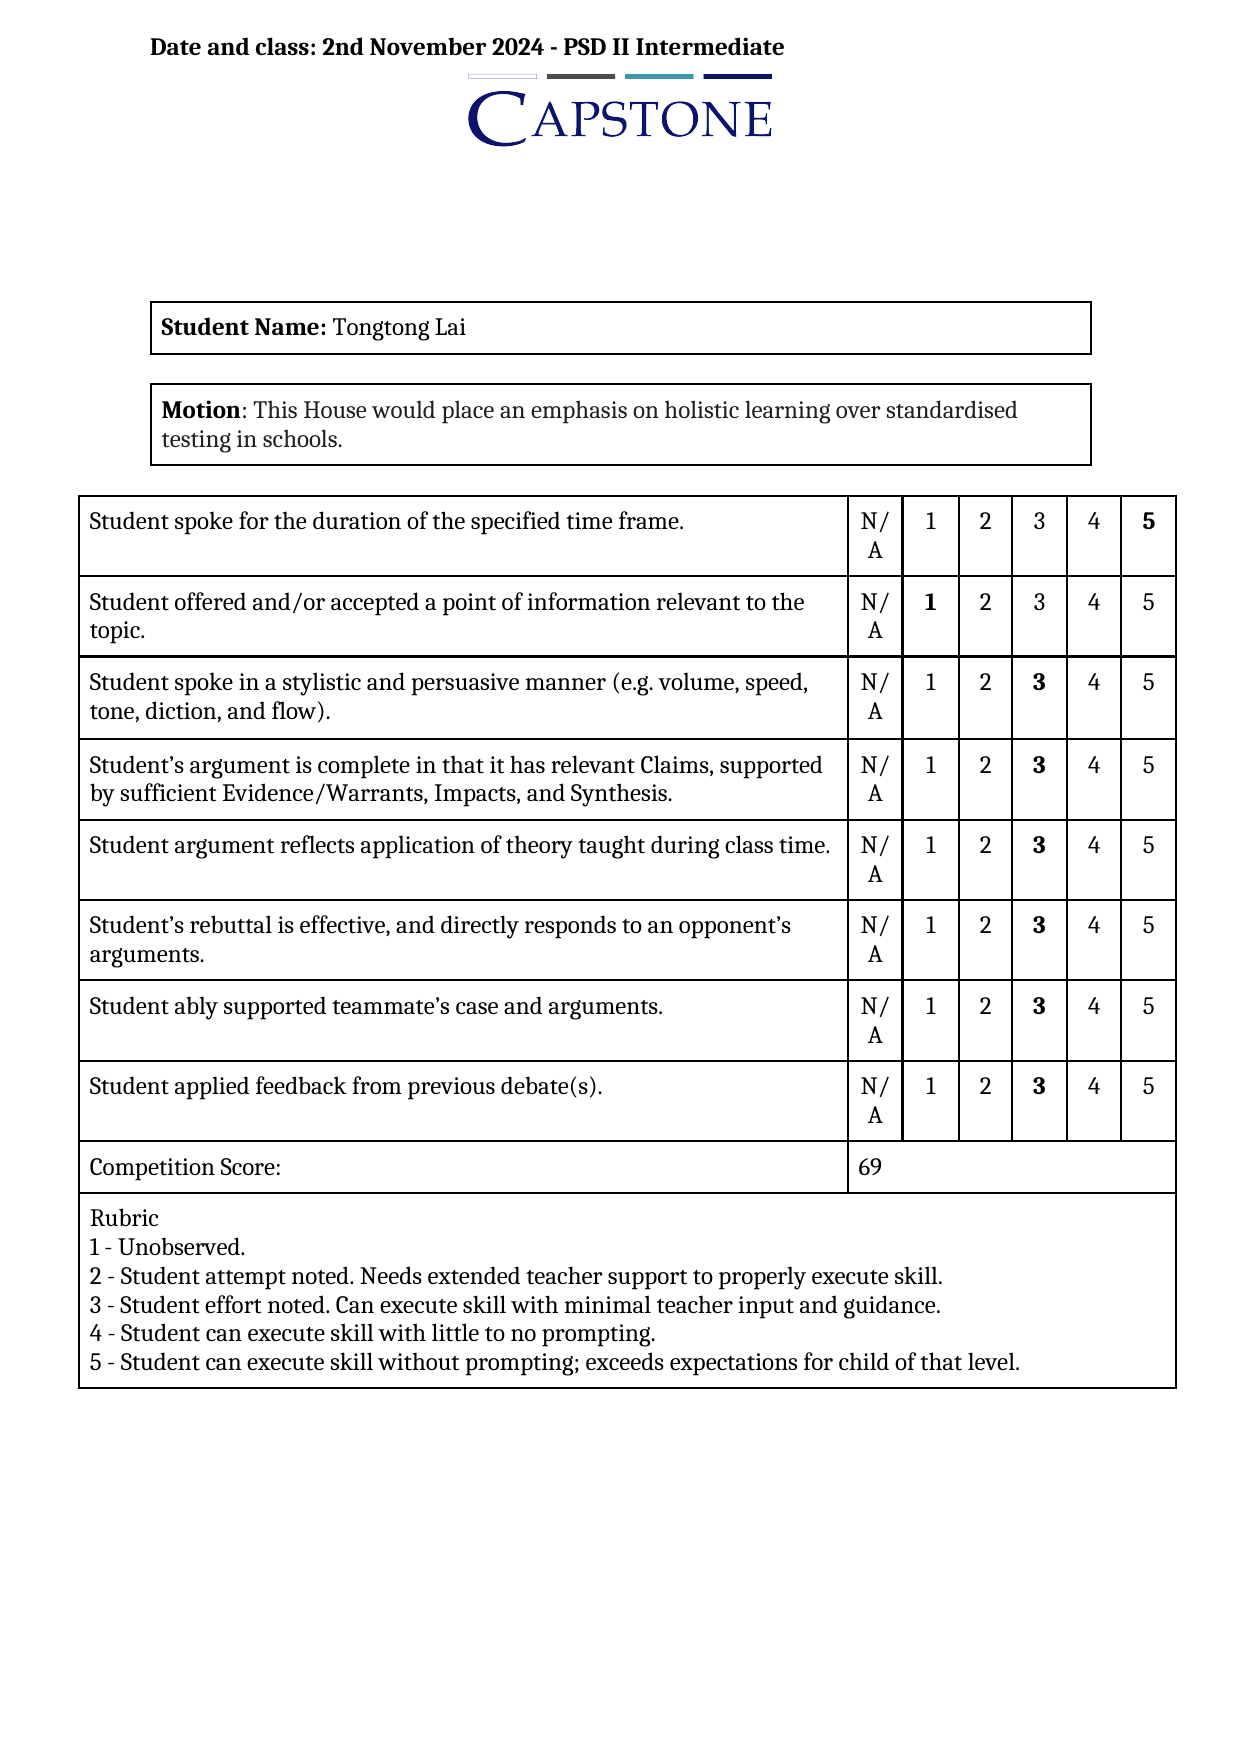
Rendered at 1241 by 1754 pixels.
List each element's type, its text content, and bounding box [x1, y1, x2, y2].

table_cell Student’s rebuttal is effective, and directly responds to an opponent’s arguments. [80, 901, 847, 979]
table_cell 4 [1068, 658, 1120, 738]
table_cell N/A [849, 1062, 901, 1140]
table_cell 5 [1122, 1062, 1175, 1140]
table_cell 5 [1122, 901, 1175, 979]
table_cell 1 [904, 658, 958, 738]
table_cell Student’s argument is complete in that it has relevant Claims, supported by sufficient Evidence/Warrants, Impacts, and Synthesis. [80, 740, 847, 818]
table_cell 4 [1068, 1062, 1120, 1140]
table_cell 4 [1068, 901, 1120, 979]
table_cell 1 [904, 740, 958, 818]
picture [460, 66, 781, 153]
table_cell Competition Score: [80, 1142, 847, 1192]
table_cell 2 [960, 1062, 1011, 1140]
table_cell 69 [849, 1142, 1175, 1192]
table_cell 1 [904, 577, 958, 655]
table_header Motion: This House would place an emphasis on holistic learning over standardised testing in schools. [152, 385, 1090, 464]
table_cell 1 [904, 821, 958, 899]
table_cell 3 [1013, 658, 1066, 738]
table_header N/A [849, 497, 901, 575]
table_cell 3 [1013, 740, 1066, 818]
table_cell 3 [1013, 981, 1066, 1060]
table_cell 1 [904, 901, 958, 979]
table_cell N/A [849, 981, 901, 1060]
table_cell 4 [1068, 981, 1120, 1060]
table_header Student Name: Tongtong Lai [152, 303, 1090, 352]
table_cell Student ably supported teammate’s case and arguments. [80, 981, 847, 1060]
table_cell 2 [960, 981, 1011, 1060]
table_cell N/A [849, 577, 901, 655]
table_header Student spoke for the duration of the specified time frame. [80, 497, 847, 575]
table_cell 2 [960, 740, 1011, 818]
table_cell Student spoke in a stylistic and persuasive manner (e.g. volume, speed, tone, diction, and flow). [80, 658, 847, 738]
table_cell 4 [1068, 740, 1120, 818]
table_cell 5 [1122, 821, 1175, 899]
table_cell Student offered and/or accepted a point of information relevant to the topic. [80, 577, 847, 655]
table_cell 4 [1068, 577, 1120, 655]
table_cell 2 [960, 658, 1011, 738]
table_cell 1 [904, 1062, 958, 1140]
table_header 4 [1068, 497, 1120, 575]
table_cell N/A [849, 658, 901, 738]
table_cell 4 [1068, 821, 1120, 899]
table_cell 2 [960, 821, 1011, 899]
table_cell Student argument reflects application of theory taught during class time. [80, 821, 847, 899]
table_header 5 [1122, 497, 1175, 575]
table_cell 5 [1122, 658, 1175, 738]
table_cell 5 [1122, 981, 1175, 1060]
table_cell Rubric 1 - Unobserved. 2 - Student attempt noted. Needs extended teacher support to properly execute skill. 3 - Student effort noted. Can execute skill with minimal teacher input and guidance. 4 - Student can execute skill with little to no prompting. 5 - Student can execute skill without prompting; exceeds expectations for child of that level. [80, 1194, 1175, 1387]
table_cell Student applied feedback from previous debate(s). [80, 1062, 847, 1140]
table_cell 1 [904, 981, 958, 1060]
table_cell 3 [1013, 1062, 1066, 1140]
table_header 1 [904, 497, 958, 575]
table_cell 2 [960, 577, 1011, 655]
table_cell N/A [849, 740, 901, 818]
table_cell 5 [1122, 577, 1175, 655]
table_header 3 [1013, 497, 1066, 575]
table_cell 3 [1013, 577, 1066, 655]
table_cell 3 [1013, 901, 1066, 979]
table_cell 5 [1122, 740, 1175, 818]
table_cell N/A [849, 821, 901, 899]
table_cell N/A [849, 901, 901, 979]
table_header 2 [960, 497, 1011, 575]
table_cell 3 [1013, 821, 1066, 899]
table_cell 2 [960, 901, 1011, 979]
